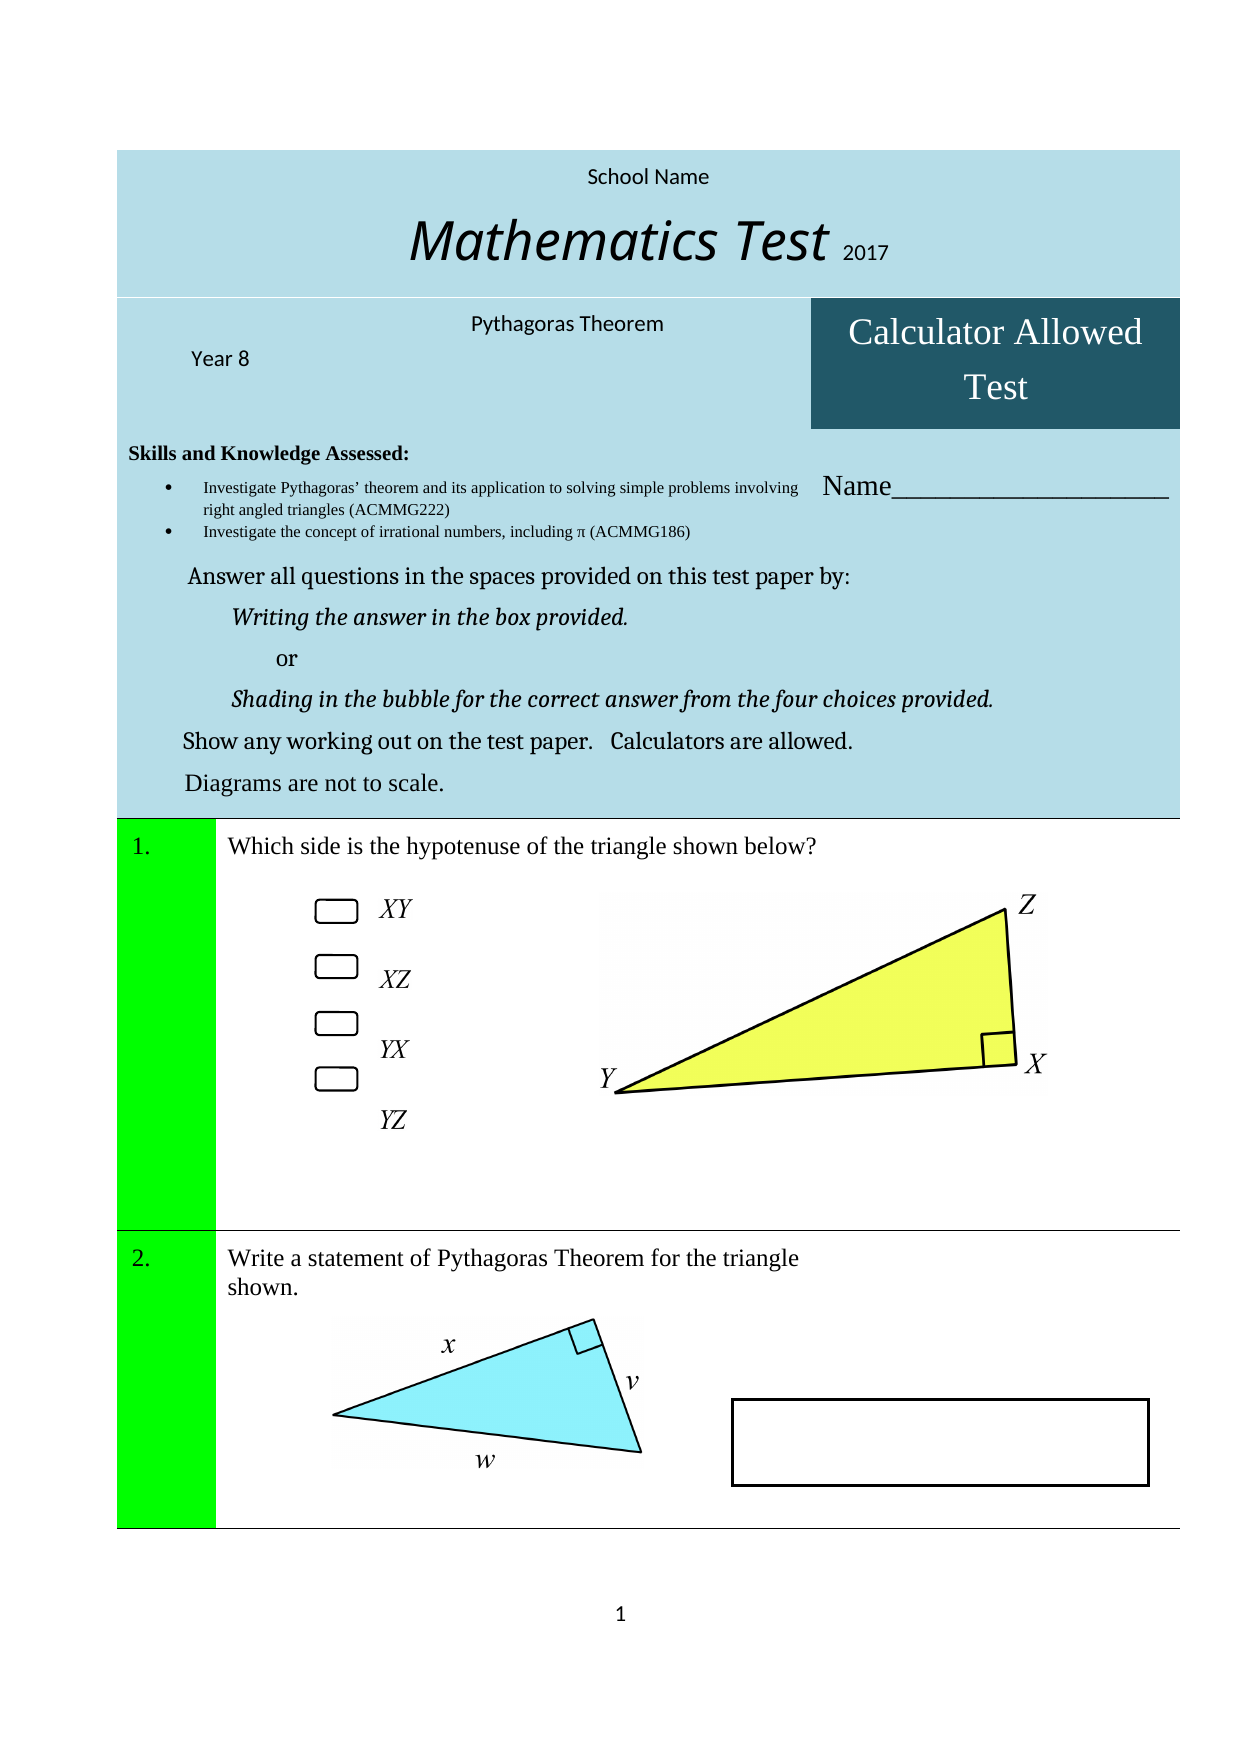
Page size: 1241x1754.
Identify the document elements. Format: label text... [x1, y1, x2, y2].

picture [377, 1109, 407, 1131]
picture [377, 969, 412, 990]
picture [598, 892, 1049, 1096]
table_cell [117, 1231, 216, 1528]
table_header Mathematics Test [117, 150, 1180, 297]
table_cell [117, 819, 216, 1230]
table_cell Skills and Knowledge Assessed: Investigate Pythagoras’ theorem and its application to solving simple problems involving right angled triangles (ACMMG222) Investigate the concept of irrational numbers, including π (ACMMG186) [117, 429, 811, 550]
table_cell Name___________________ [811, 429, 1180, 550]
table_cell Write a statement of Pythagoras Theorem for the triangle shown. [216, 1231, 1180, 1528]
picture [377, 898, 414, 920]
table_cell Which side is the hypotenuse of the triangle shown below? [216, 819, 1180, 1230]
picture [330, 1316, 644, 1469]
table_cell Answer all questions in the spaces provided on this test paper by: Writing the answer in the box provided. or Shading in the bubble for the correct answer from the four choices provided. Show any working out on the test paper. Calculators are allowed. Diagrams are not to scale. [117, 550, 1180, 818]
table_cell Calculator Allowed Test [811, 298, 1180, 429]
picture [377, 1039, 410, 1060]
